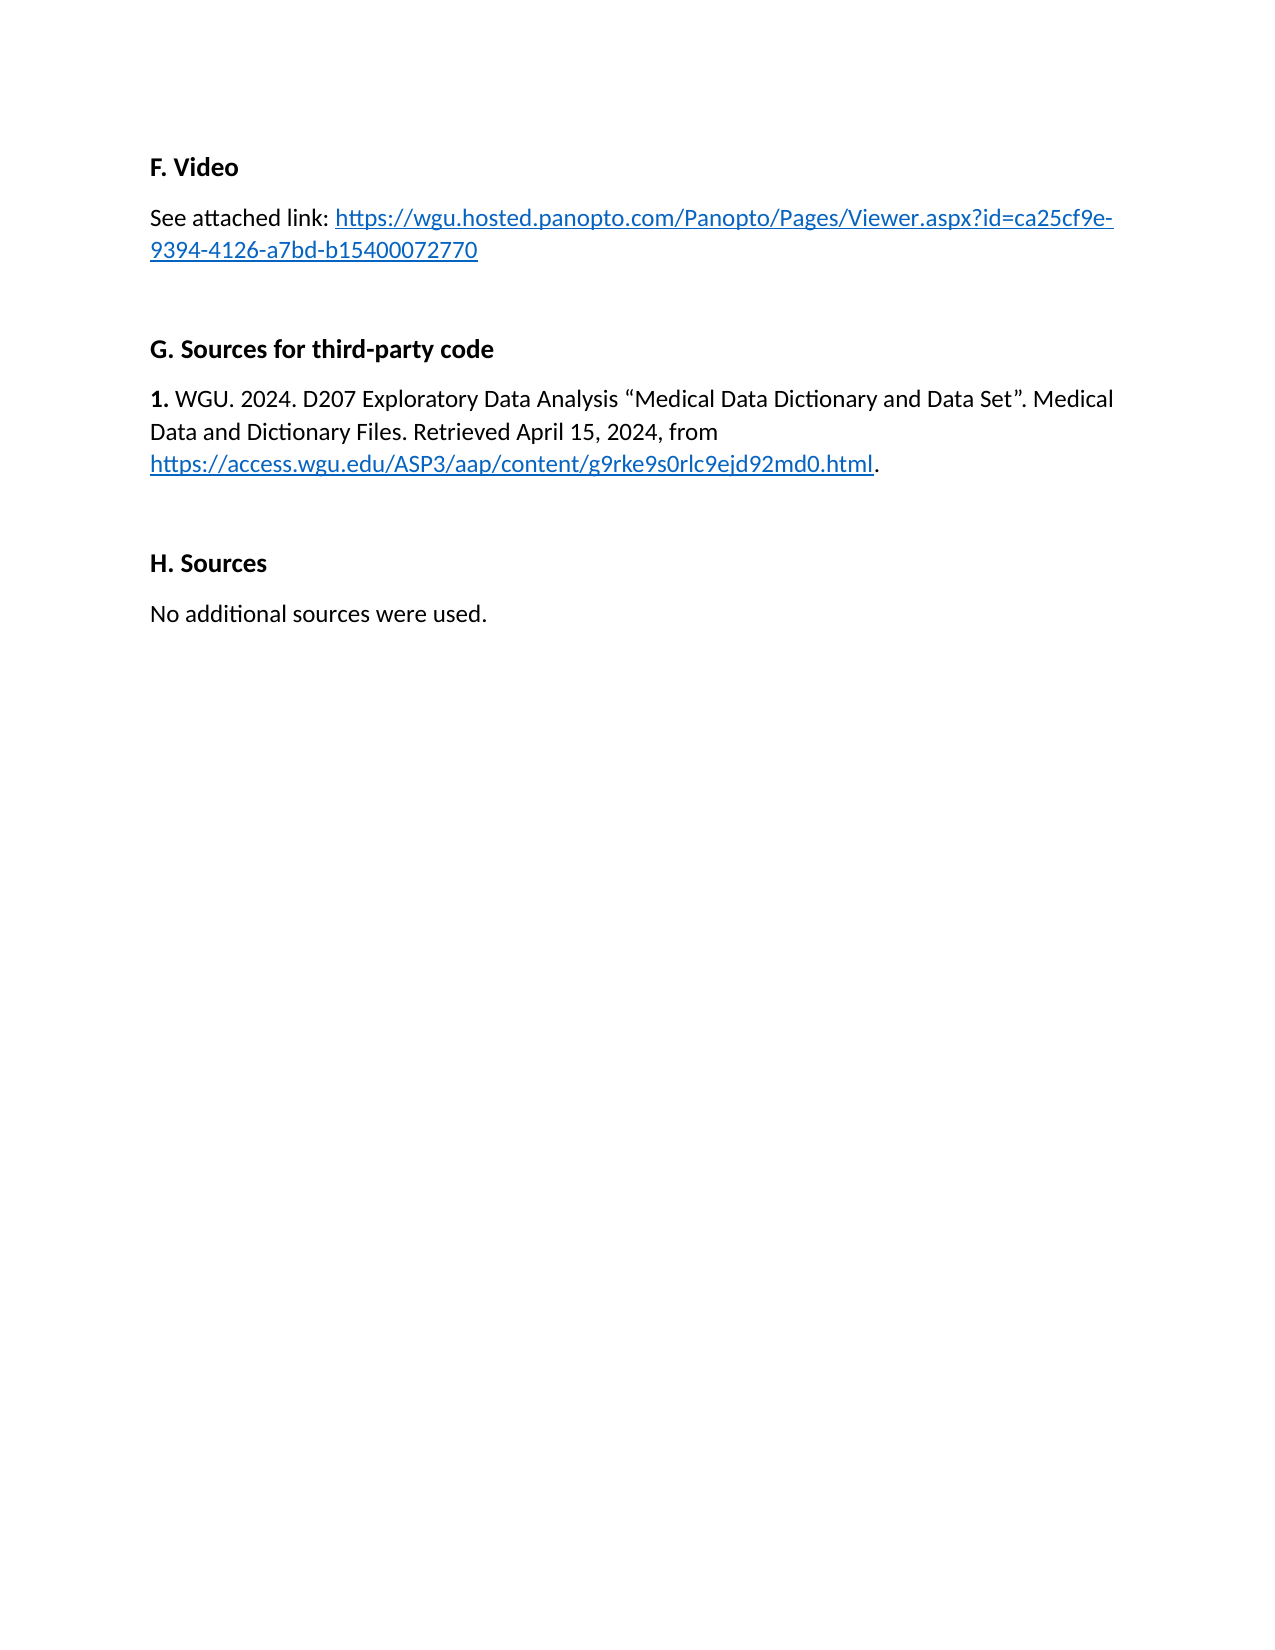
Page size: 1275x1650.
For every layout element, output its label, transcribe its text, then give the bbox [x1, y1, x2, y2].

text 1. WGU. 2024. D207 Exploratory Data Analysis “Medical Data Dictionary and Data Set”. Medical Data and Dictionary Files. Retrieved April 15, 2024, from https://access.wgu.edu/ASP3/aap/content/g9rke9s0rlc9ejd92md0.html. [150, 383, 1125, 479]
text No additional sources were used. [150, 598, 1125, 628]
text H. Sources [150, 546, 1125, 579]
text G. Sources for third-party code [150, 332, 1125, 365]
text F. Video [150, 150, 1125, 183]
text See attached link: https://wgu.hosted.panopto.com/Panopto/Pages/Viewer.aspx?id=ca25cf9e-9394-4126-a7bd-b15400072770 [150, 202, 1125, 264]
